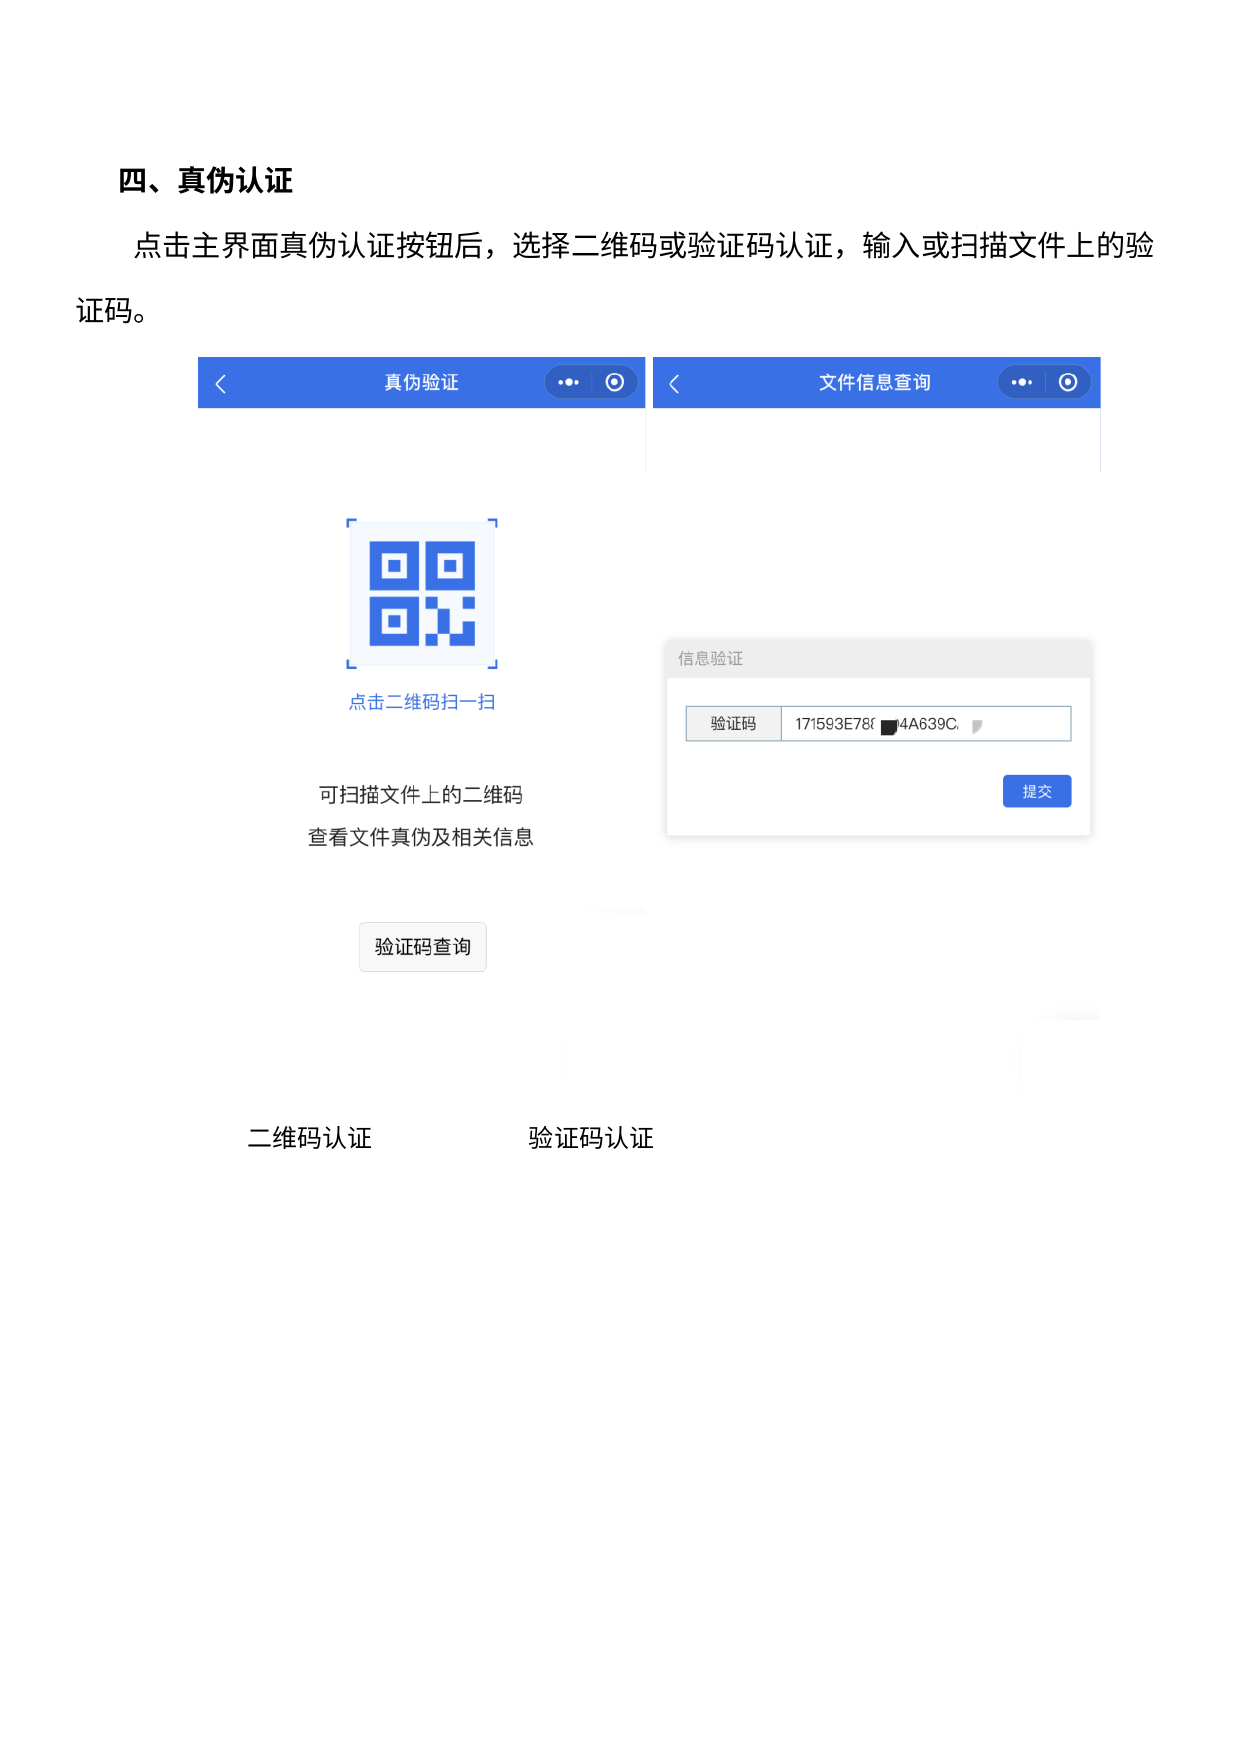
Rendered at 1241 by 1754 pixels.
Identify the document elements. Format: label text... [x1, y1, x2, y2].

text 点击主界面真伪认证按钮后，选择二维码或验证码认证，输入或扫描文件上的验证码。 [75, 211, 1165, 341]
picture [653, 357, 1101, 1096]
text 二维码认证 验证码认证 [75, 1104, 1165, 1169]
picture [198, 357, 646, 1096]
list 真伪认证 [75, 146, 1165, 211]
